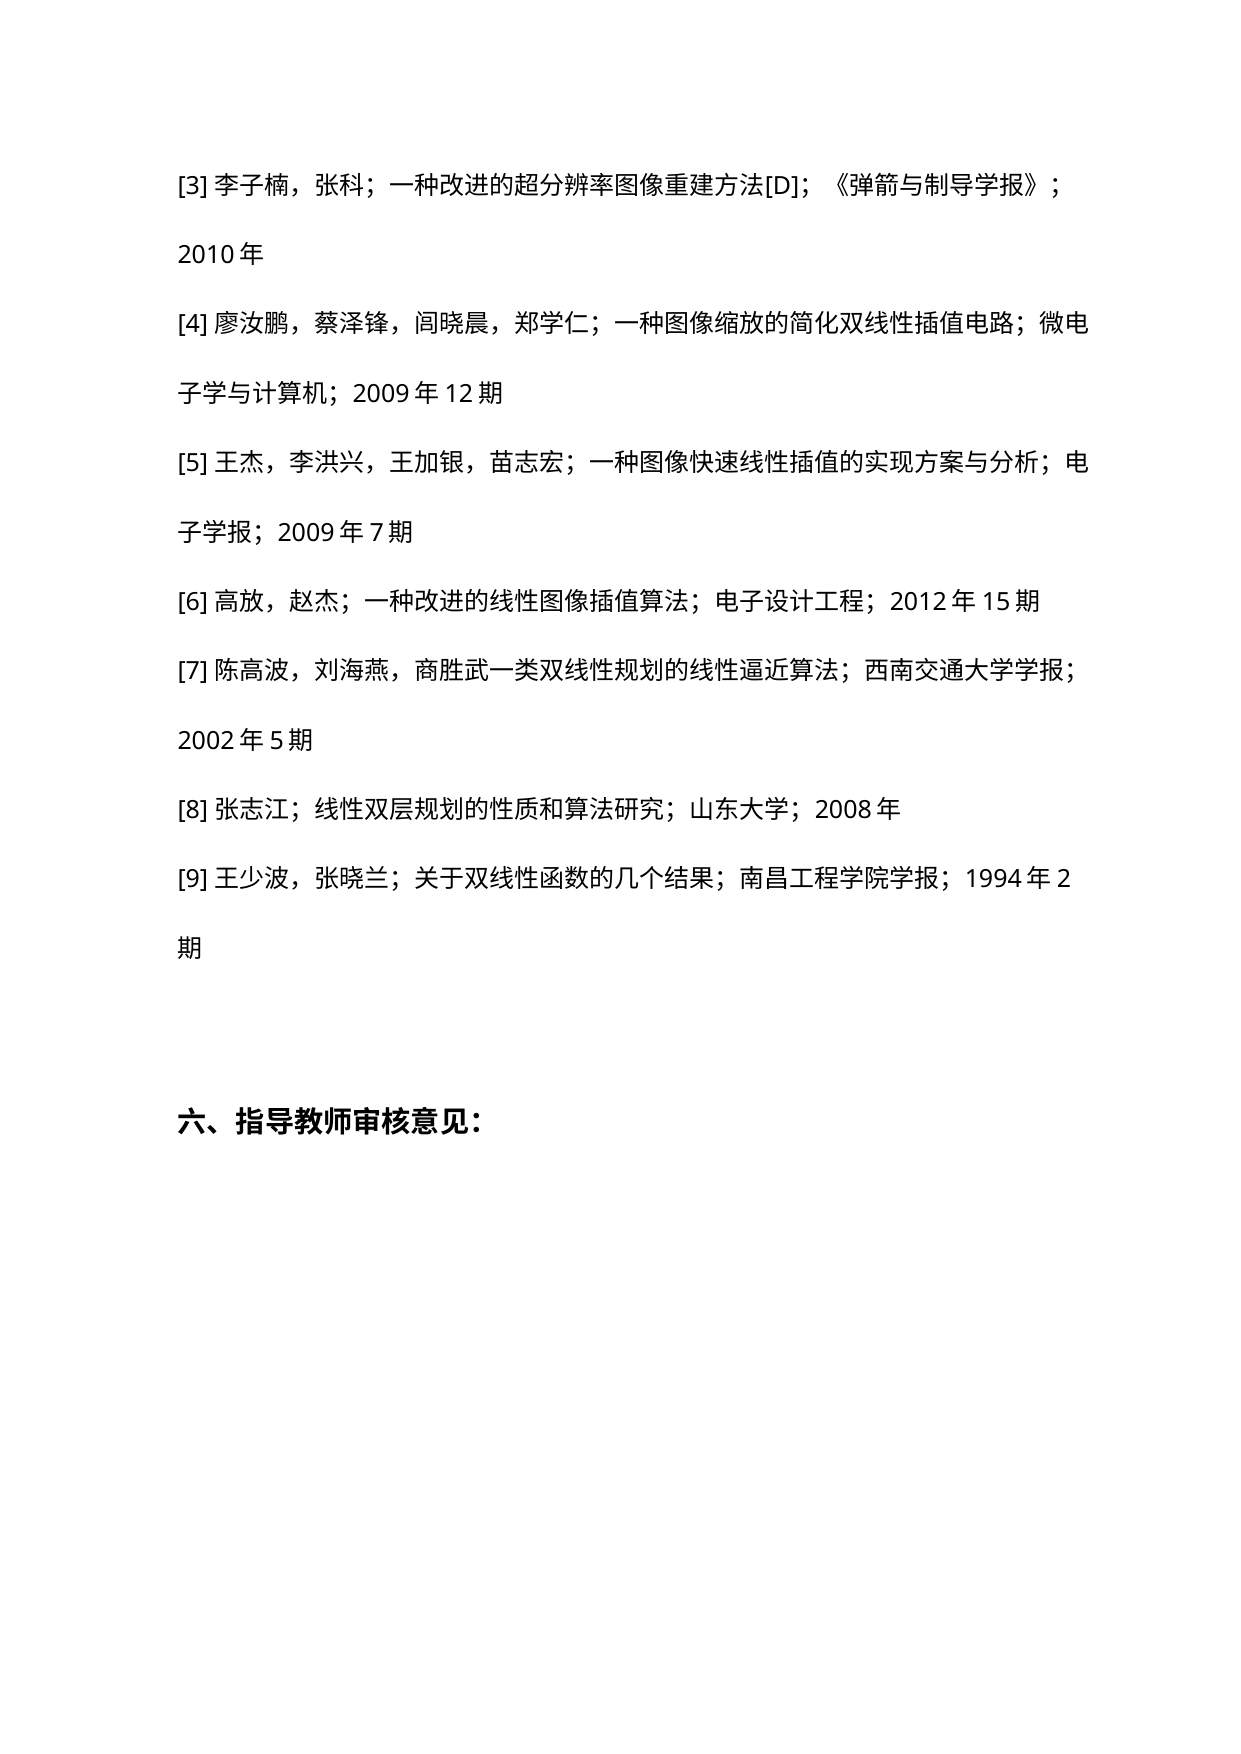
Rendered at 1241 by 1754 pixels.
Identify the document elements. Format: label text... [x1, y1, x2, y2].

text [4] 廖汝鹏，蔡泽锋，闾晓晨，郑学仁；一种图像缩放的简化双线性插值电路；微电子学与计算机；2009年12期 [177, 287, 1093, 426]
text [6] 高放，赵杰；一种改进的线性图像插值算法；电子设计工程；2012年15期 [177, 565, 1093, 634]
text [5] 王杰，李洪兴，王加银，苗志宏；一种图像快速线性插值的实现方案与分析；电子学报；2009年7期 [177, 426, 1093, 565]
text [8] 张志江；线性双层规划的性质和算法研究；山东大学；2008年 [177, 773, 1093, 842]
text [9] 王少波，张晓兰；关于双线性函数的几个结果；南昌工程学院学报；1994年2期 [177, 842, 1093, 981]
text [3] 李子楠，张科；一种改进的超分辨率图像重建方法[D]；《弹箭与制导学报》；2010年 [177, 148, 1093, 287]
text [7] 陈高波，刘海燕，商胜武一类双线性规划的线性逼近算法；西南交通大学学报；2002年5期 [177, 634, 1093, 773]
text 六、指导教师审核意见： [177, 1085, 1093, 1154]
